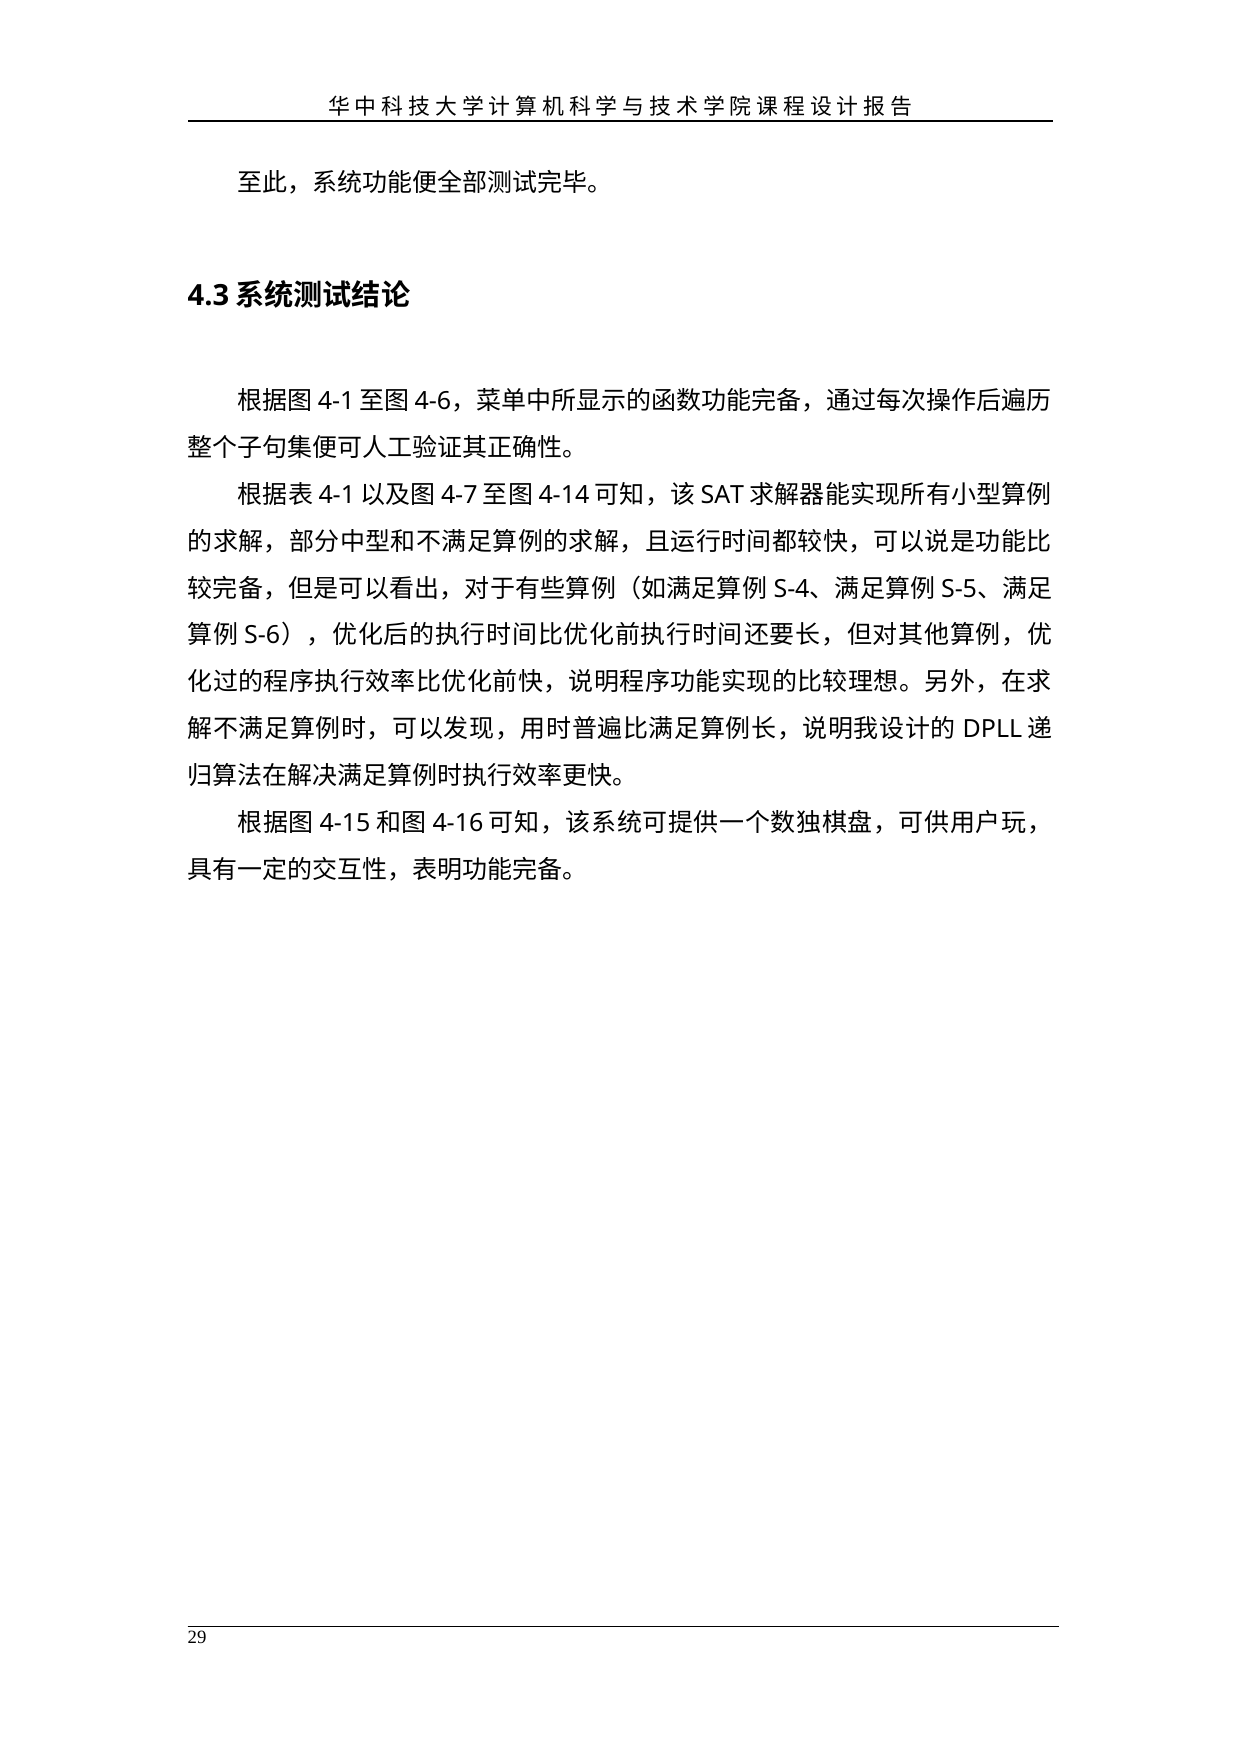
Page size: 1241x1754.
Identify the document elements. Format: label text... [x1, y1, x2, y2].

subtitle 4.3系统测试结论 [187, 272, 1053, 314]
text 至此，系统功能便全部测试完毕。 [187, 162, 1053, 198]
text 根据图4-15和图4-16可知，该系统可提供一个数独棋盘，可供用户玩，具有一定的交互性，表明功能完备。 [187, 794, 1053, 888]
text 根据图4-1至图4-6，菜单中所显示的函数功能完备，通过每次操作后遍历整个子句集便可人工验证其正确性。 [187, 372, 1053, 466]
text 根据表4-1以及图4-7至图4-14可知，该SAT求解器能实现所有小型算例的求解，部分中型和不满足算例的求解，且运行时间都较快，可以说是功能比较完备，但是可以看出，对于有些算例（如满足算例S-4、满足算例S-5、满足算例S-6），优化后的执行时间比优化前执行时间还要长，但对其他算例，优化过的程序执行效率比优化前快，说明程序功能实现的比较理想。另外，在求解不满足算例时，可以发现，用时普遍比满足算例长，说明我设计的DPLL递归算法在解决满足算例时执行效率更快。 [187, 466, 1053, 794]
